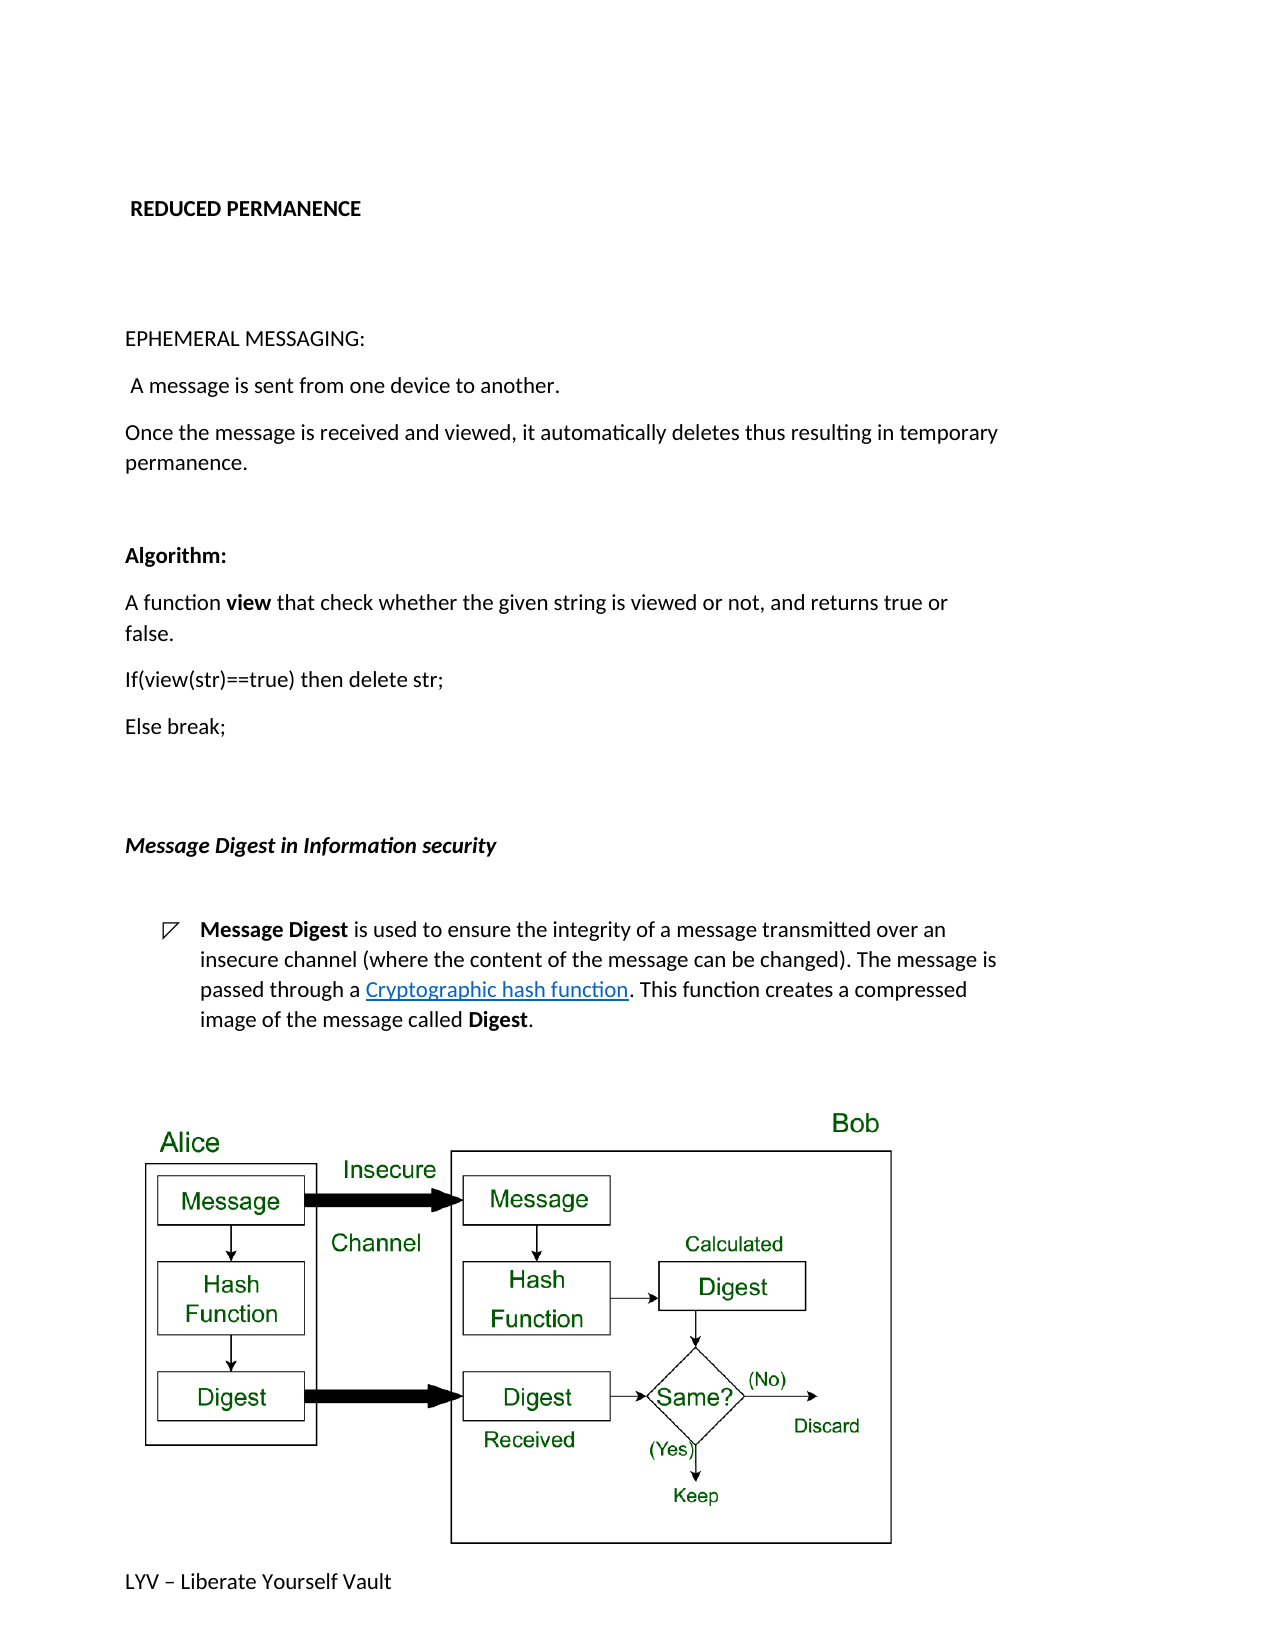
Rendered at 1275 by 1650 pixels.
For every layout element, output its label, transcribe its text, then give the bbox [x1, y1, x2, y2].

text Else break; [125, 712, 1002, 740]
text If(view(str)==true) then delete str; [125, 666, 1002, 693]
list Message Digest is used to ensure the integrity of a message transmitted over an insecure channel (where the content of the message can be changed). The message is passed through a Cryptographic hash function. This function creates a compressed image of the message called Digest. [162, 914, 1002, 1033]
text Algorithm: [125, 542, 1002, 569]
picture [125, 1099, 912, 1549]
subtitle Message Digest in Information security [125, 831, 1002, 859]
subtitle REDUCED PERMANENCE [125, 194, 1002, 222]
text A function view that check whether the given string is viewed or not, and returns true or false. [125, 588, 1002, 647]
text Once the message is received and viewed, it automatically deletes thus resulting in temporary permanence. [125, 418, 1002, 476]
text EPHEMERAL MESSAGING: [125, 324, 1002, 352]
text A message is sent from one device to another. [125, 371, 1002, 399]
text LYV – Liberate Yourself Vault [125, 1567, 1002, 1595]
